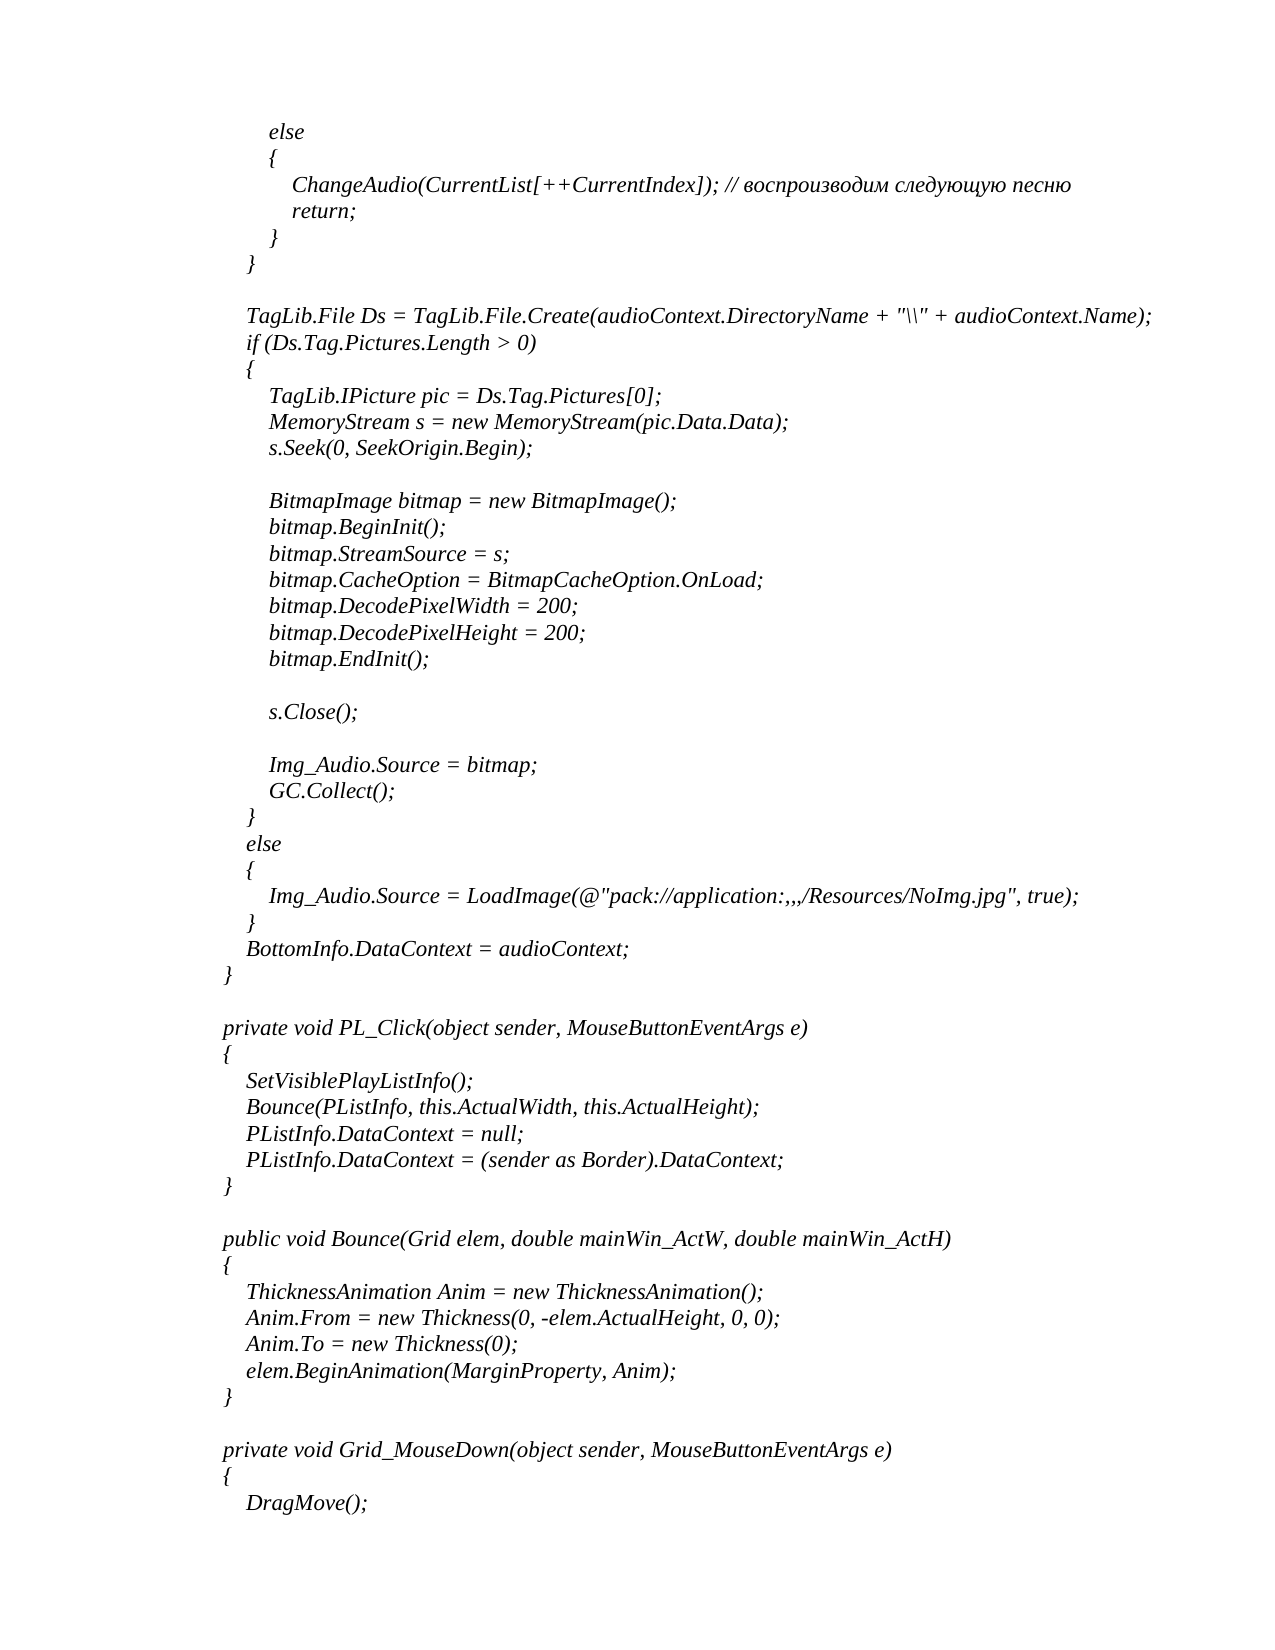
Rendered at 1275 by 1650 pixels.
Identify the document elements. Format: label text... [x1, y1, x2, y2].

text } [177, 1383, 1186, 1409]
text s.Close(); [177, 698, 1186, 724]
text bitmap.BeginInit(); [177, 513, 1186, 540]
text if (Ds.Tag.Pictures.Length > 0) [177, 329, 1186, 355]
text return; [177, 197, 1186, 223]
text { [177, 856, 1186, 882]
text public void Bounce(Grid elem, double mainWin_ActW, double mainWin_ActH) [177, 1225, 1186, 1251]
text { [177, 144, 1186, 171]
text } [177, 961, 1186, 988]
text elem.BeginAnimation(MarginProperty, Anim); [177, 1357, 1186, 1383]
text Anim.To = new Thickness(0); [177, 1330, 1186, 1357]
text BitmapImage bitmap = new BitmapImage(); [177, 487, 1186, 513]
text BottomInfo.DataContext = audioContext; [177, 935, 1186, 961]
text private void PL_Click(object sender, MouseButtonEventArgs e) [177, 1014, 1186, 1041]
text else [177, 118, 1186, 144]
text { [177, 1041, 1186, 1067]
text { [177, 1462, 1186, 1488]
text { [177, 355, 1186, 382]
text MemoryStream s = new MemoryStream(pic.Data.Data); [177, 408, 1186, 434]
text TagLib.IPicture pic = Ds.Tag.Pictures[0]; [177, 382, 1186, 408]
text DragMove(); [177, 1488, 1186, 1515]
text PListInfo.DataContext = null; [177, 1119, 1186, 1146]
text bitmap.EndInit(); [177, 645, 1186, 672]
text Bounce(PListInfo, this.ActualWidth, this.ActualHeight); [177, 1093, 1186, 1119]
text s.Seek(0, SeekOrigin.Begin); [177, 434, 1186, 461]
text SetVisiblePlayListInfo(); [177, 1067, 1186, 1093]
text ChangeAudio(CurrentList[++CurrentIndex]); // воспроизводим следующую песню [177, 171, 1186, 197]
text private void Grid_MouseDown(object sender, MouseButtonEventArgs e) [177, 1436, 1186, 1462]
text bitmap.DecodePixelWidth = 200; [177, 592, 1186, 619]
text } [177, 1172, 1186, 1199]
text PListInfo.DataContext = (sender as Border).DataContext; [177, 1146, 1186, 1172]
text } [177, 803, 1186, 830]
text Img_Audio.Source = LoadImage(@"pack://application:,,,/Resources/NoImg.jpg", true); [177, 882, 1186, 909]
text Img_Audio.Source = bitmap; [177, 751, 1186, 777]
text else [177, 830, 1186, 856]
text { [177, 1251, 1186, 1278]
text } [177, 250, 1186, 276]
text TagLib.File Ds = TagLib.File.Create(audioContext.DirectoryName + "\\" + audioContext.Name); [177, 303, 1186, 329]
text bitmap.CacheOption = BitmapCacheOption.OnLoad; [177, 566, 1186, 592]
text } [177, 223, 1186, 250]
text ThicknessAnimation Anim = new ThicknessAnimation(); [177, 1278, 1186, 1304]
text GC.Collect(); [177, 777, 1186, 803]
text bitmap.StreamSource = s; [177, 540, 1186, 566]
text Anim.From = new Thickness(0, -elem.ActualHeight, 0, 0); [177, 1304, 1186, 1330]
text bitmap.DecodePixelHeight = 200; [177, 619, 1186, 645]
text } [177, 909, 1186, 935]
